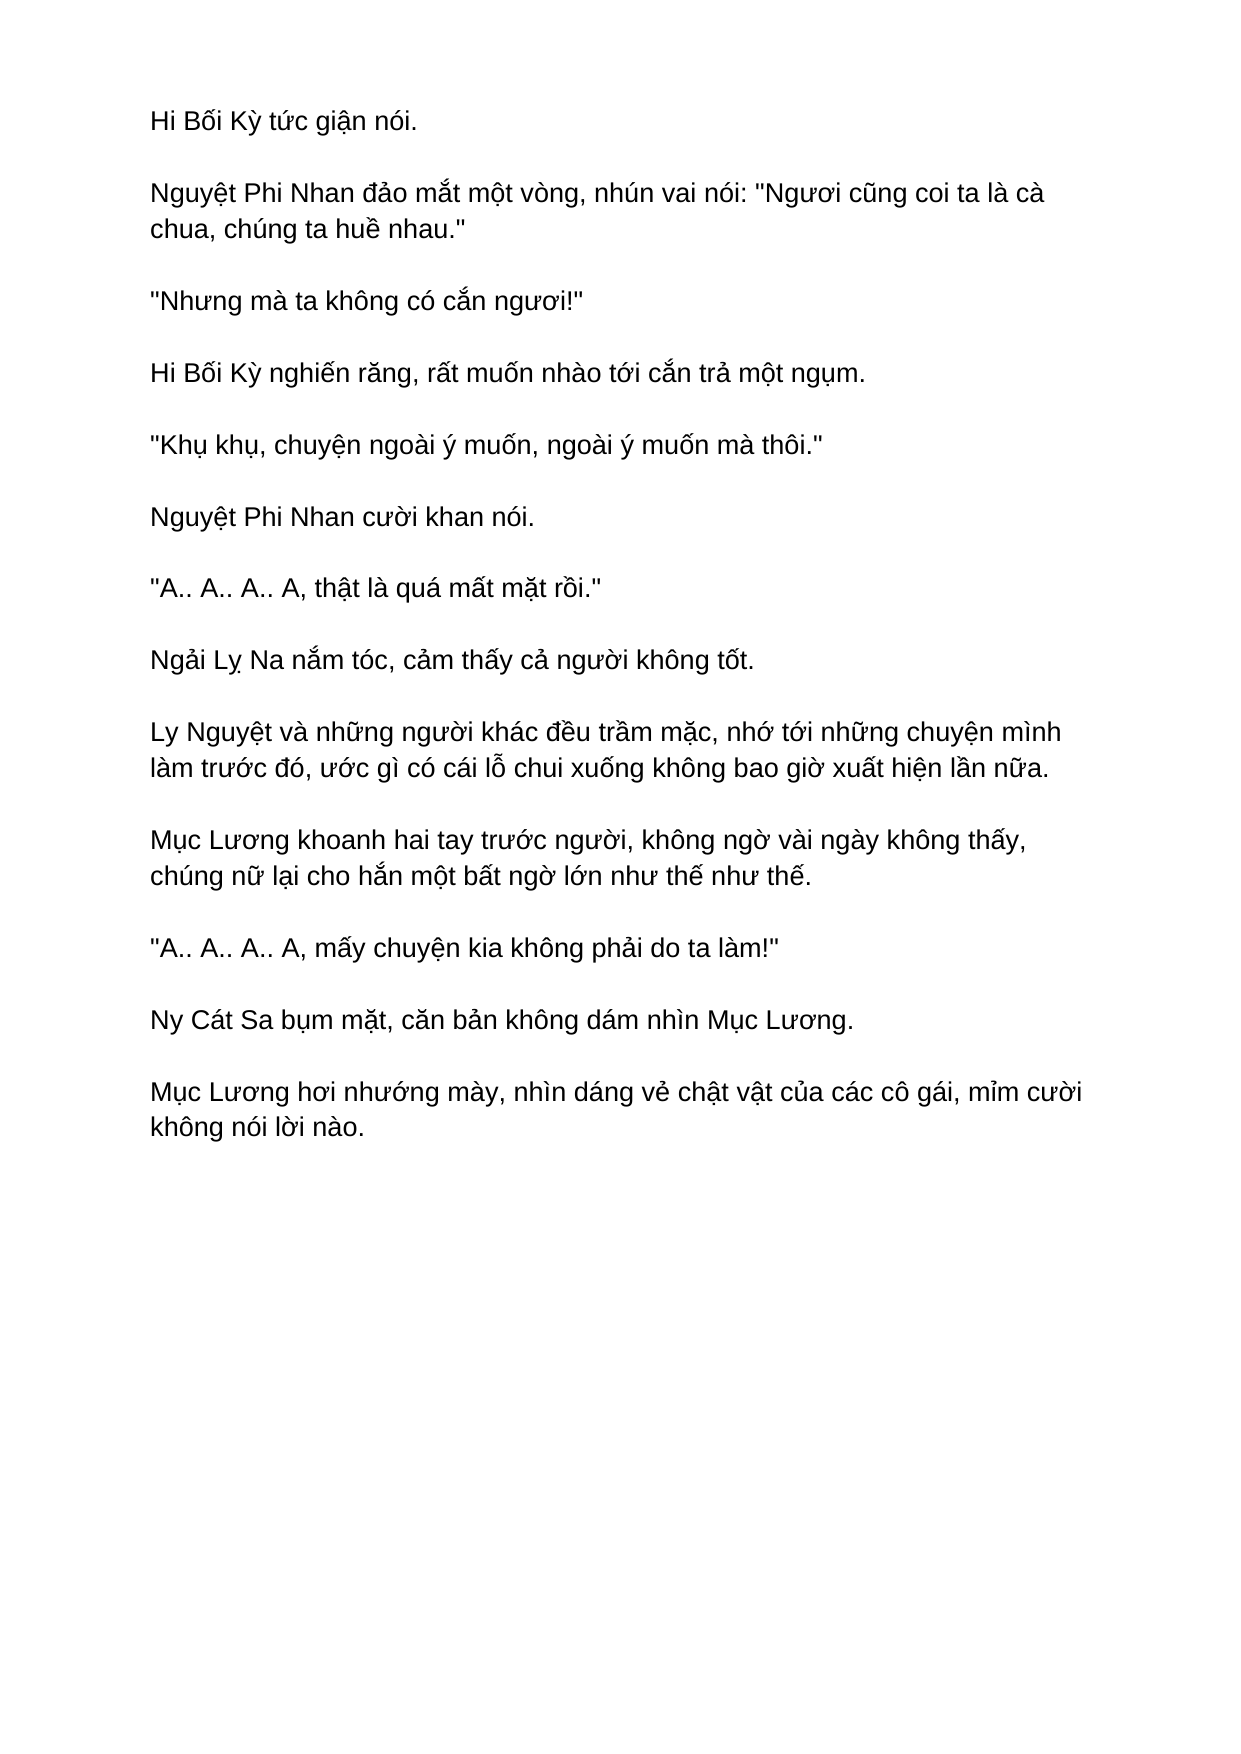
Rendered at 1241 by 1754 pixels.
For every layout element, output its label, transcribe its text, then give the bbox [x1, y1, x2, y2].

text Mục Lương khoanh hai tay trước người, không ngờ vài ngày không thấy, chúng nữ lại cho hắn một bất ngờ lớn như thế như thế. [150, 824, 1090, 891]
text Mục Lương hơi nhướng mày, nhìn dáng vẻ chật vật của các cô gái, mỉm cười không nói lời nào. [150, 1076, 1090, 1143]
text "Khụ khụ, chuyện ngoài ý muốn, ngoài ý muốn mà thôi." [150, 429, 1090, 460]
text Ny Cát Sa bụm mặt, căn bản không dám nhìn Mục Lương. [150, 1004, 1090, 1035]
text Hi Bối Kỳ tức giận nói. [150, 105, 1090, 136]
text Nguyệt Phi Nhan đảo mắt một vòng, nhún vai nói: "Ngươi cũng coi ta là cà chua, chúng ta huề nhau." [150, 177, 1090, 244]
text Nguyệt Phi Nhan cười khan nói. [150, 501, 1090, 532]
text "A.. A.. A.. A, mấy chuyện kia không phải do ta làm!" [150, 932, 1090, 963]
text "A.. A.. A.. A, thật là quá mất mặt rồi." [150, 572, 1090, 604]
text Hi Bối Kỳ nghiến răng, rất muốn nhào tới cắn trả một ngụm. [150, 357, 1090, 388]
text Ngải Lỵ Na nắm tóc, cảm thấy cả người không tốt. [150, 644, 1090, 676]
text Ly Nguyệt và những người khác đều trầm mặc, nhớ tới những chuyện mình làm trước đó, ước gì có cái lỗ chui xuống không bao giờ xuất hiện lần nữa. [150, 716, 1090, 783]
text "Nhưng mà ta không có cắn ngươi!" [150, 285, 1090, 316]
